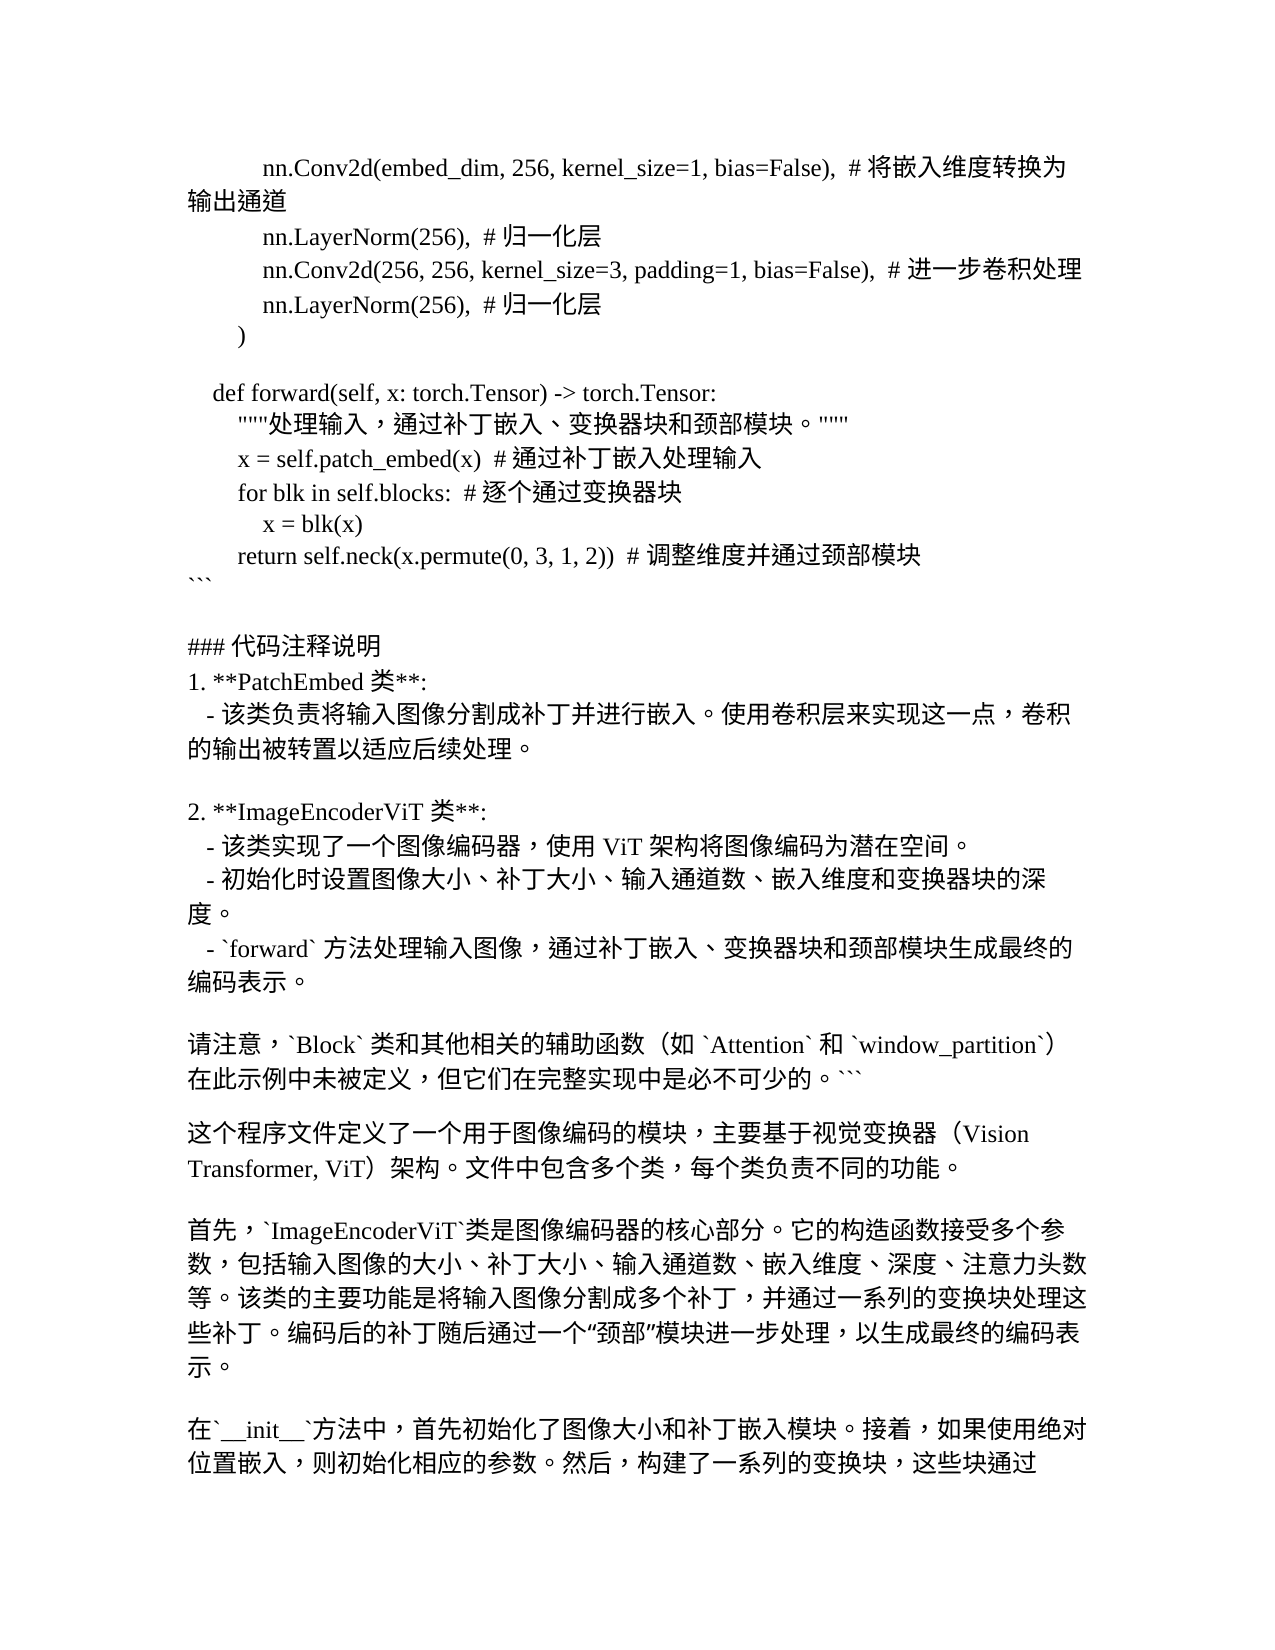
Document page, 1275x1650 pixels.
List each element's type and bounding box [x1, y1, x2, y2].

text [187, 150, 1087, 1095]
text [187, 1116, 1087, 1480]
